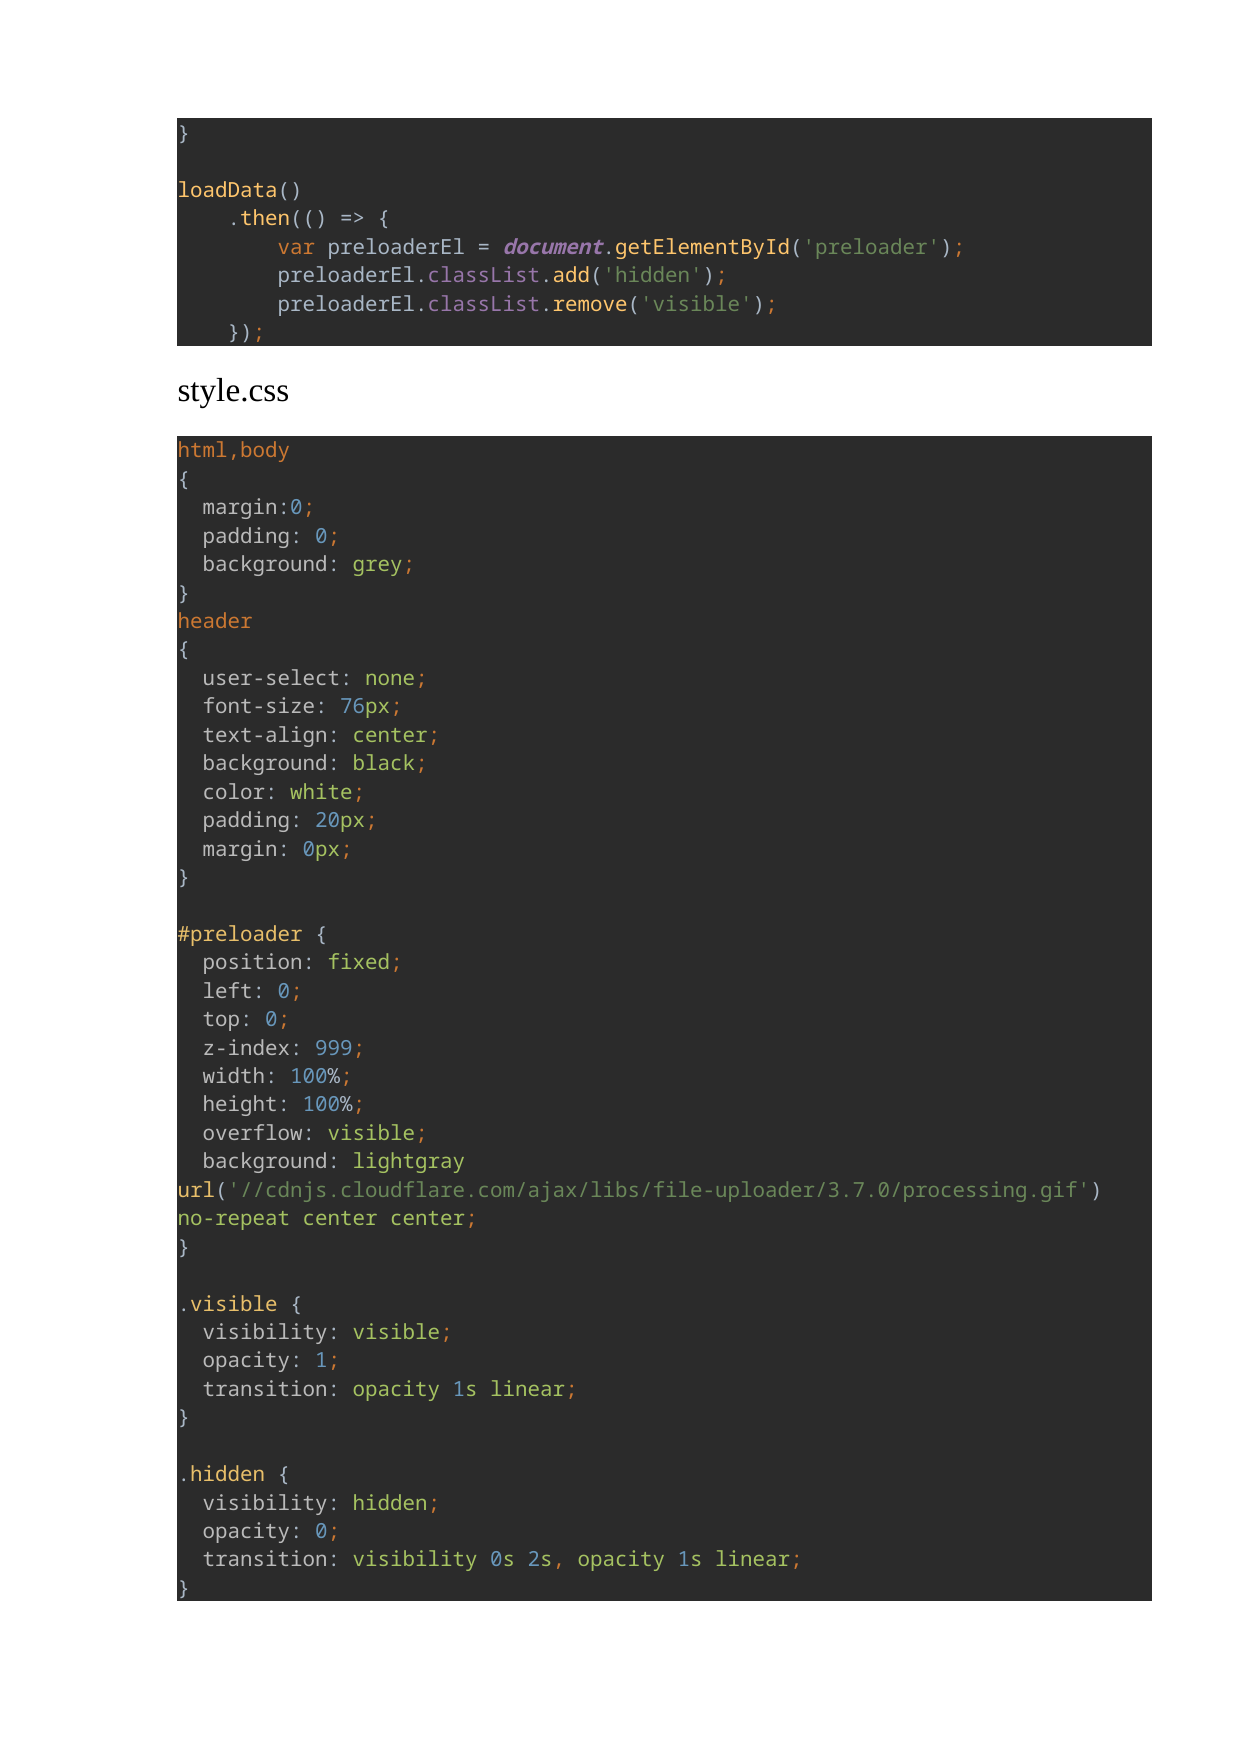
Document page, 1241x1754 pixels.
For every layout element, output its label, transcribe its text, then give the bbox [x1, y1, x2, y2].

text html,body { margin:0; padding: 0; background: grey; } header { user-select: none; font-size: 76px; text-align: center; background: black; color: white; padding: 20px; margin: 0px; } #preloader { position: fixed; left: 0; top: 0; z-index: 999; width: 100%; height: 100%; overflow: visible; background: lightgray url('//cdnjs.cloudflare.com/ajax/libs/file-uploader/3.7.0/processing.gif') no-repeat center center; } .visible { visibility: visible; opacity: 1; transition: opacity 1s linear; } .hidden { visibility: hidden; opacity: 0; transition: visibility 0s 2s, opacity 1s linear; } [177, 436, 1152, 1601]
text style.css [177, 371, 1152, 409]
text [177, 118, 1152, 346]
